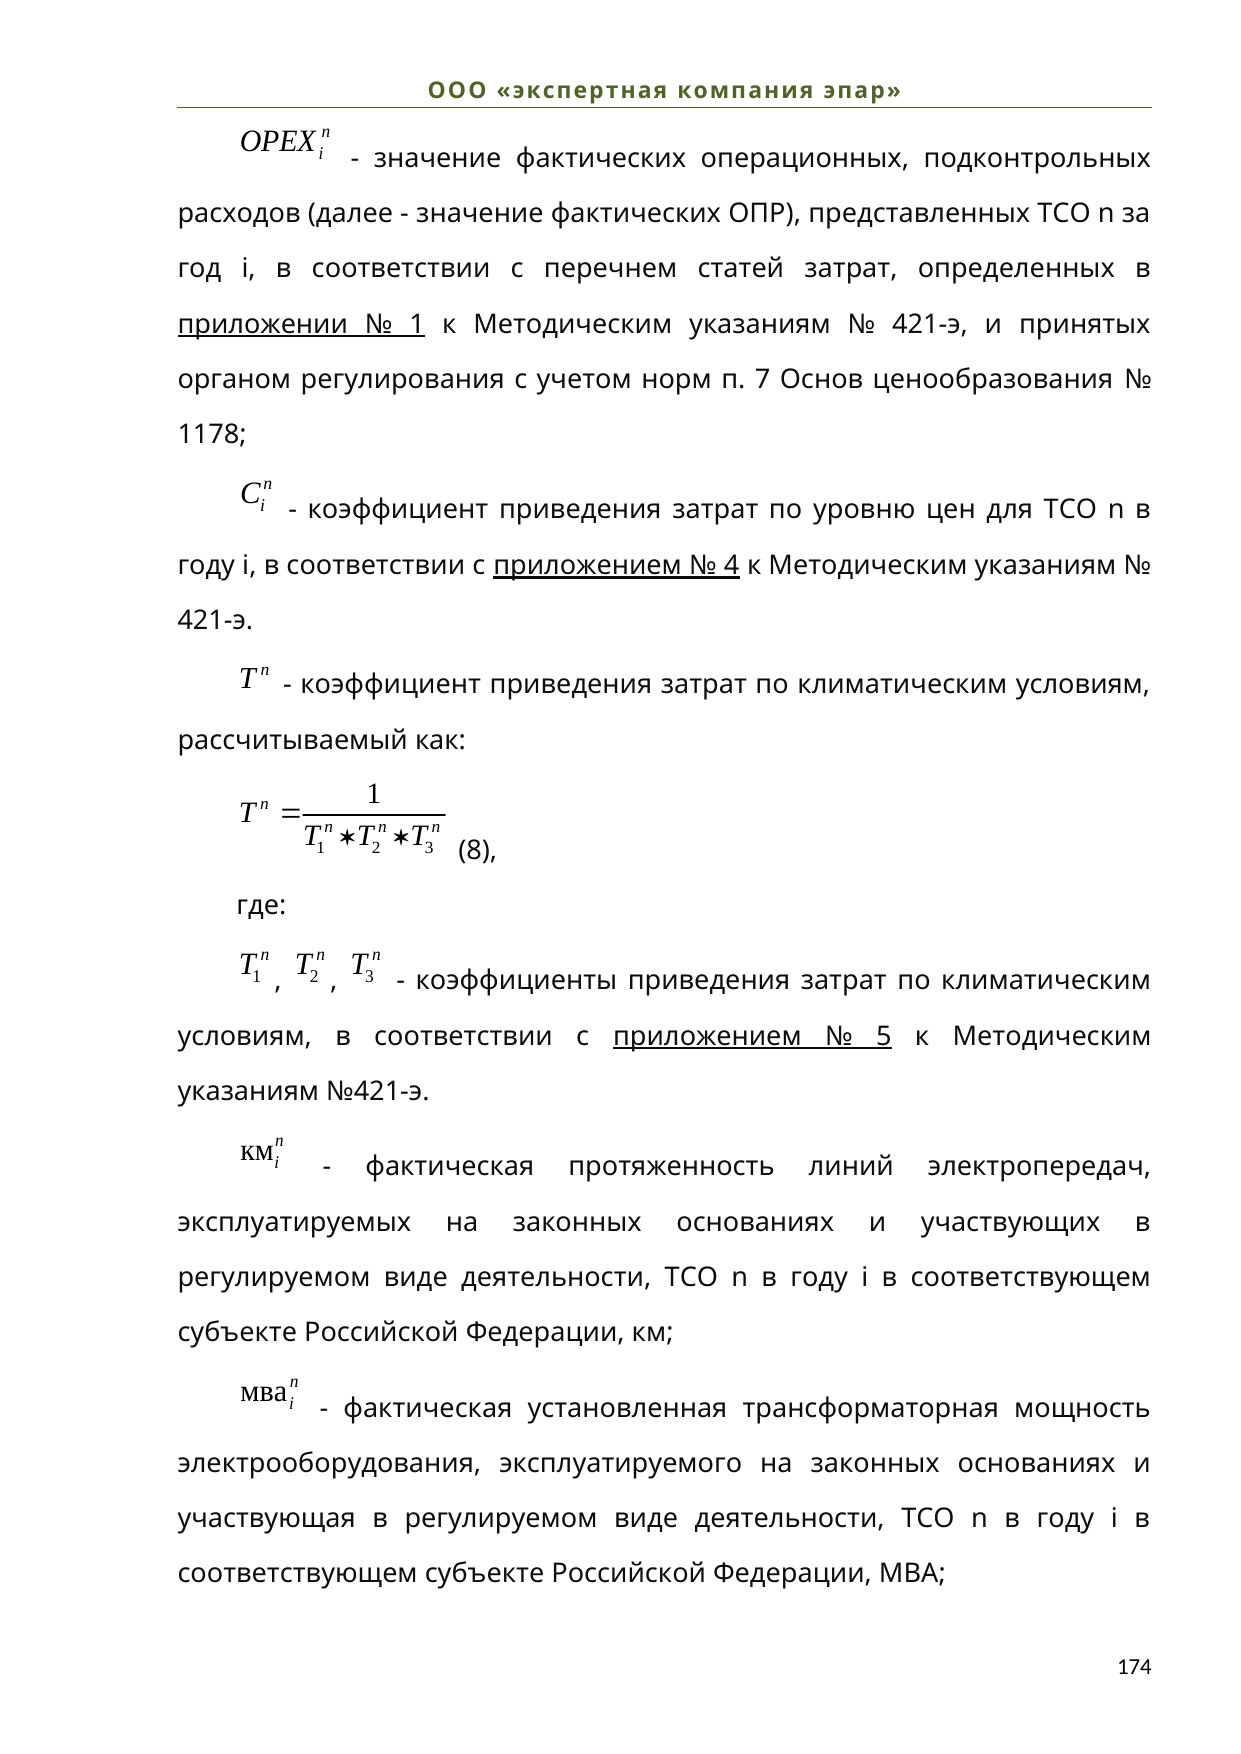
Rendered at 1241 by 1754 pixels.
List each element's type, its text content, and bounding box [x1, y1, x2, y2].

text - фактическая протяженность линий электропередач, эксплуатируемых на законных основаниях и участвующих в регулируемом виде деятельности, ТСО n в году i в соответствующем субъекте Российской Федерации, км; [177, 1127, 1152, 1349]
text - коэффициент приведения затрат по уровню цен для ТСО n в году i, в соответствии с приложением № 4 к Методическим указаниям № 421-э. [177, 470, 1152, 637]
text - фактическая установленная трансформаторная мощность электрооборудования, эксплуатируемого на законных основаниях и участвующая в регулируемом виде деятельности, ТСО n в году i в соответствующем субъекте Российской Федерации, МВА; [177, 1368, 1152, 1591]
text - коэффициент приведения затрат по климатическим условиям, рассчитываемый как: [177, 656, 1152, 757]
text где: [177, 886, 1152, 922]
text , , - коэффициенты приведения затрат по климатическим условиям, в соответствии с приложением № 5 к Методическим указаниям №421-э. [177, 941, 1152, 1108]
text - значение фактических операционных, подконтрольных расходов (далее - значение фактических ОПР), представленных ТСО n за год i, в соответствии с перечнем статей затрат, определенных в приложении № 1 к Методическим указаниям № 421-э, и принятых органом регулирования с учетом норм п. 7 Основ ценообразования № 1178; [177, 118, 1152, 452]
text (8), [177, 776, 1152, 867]
